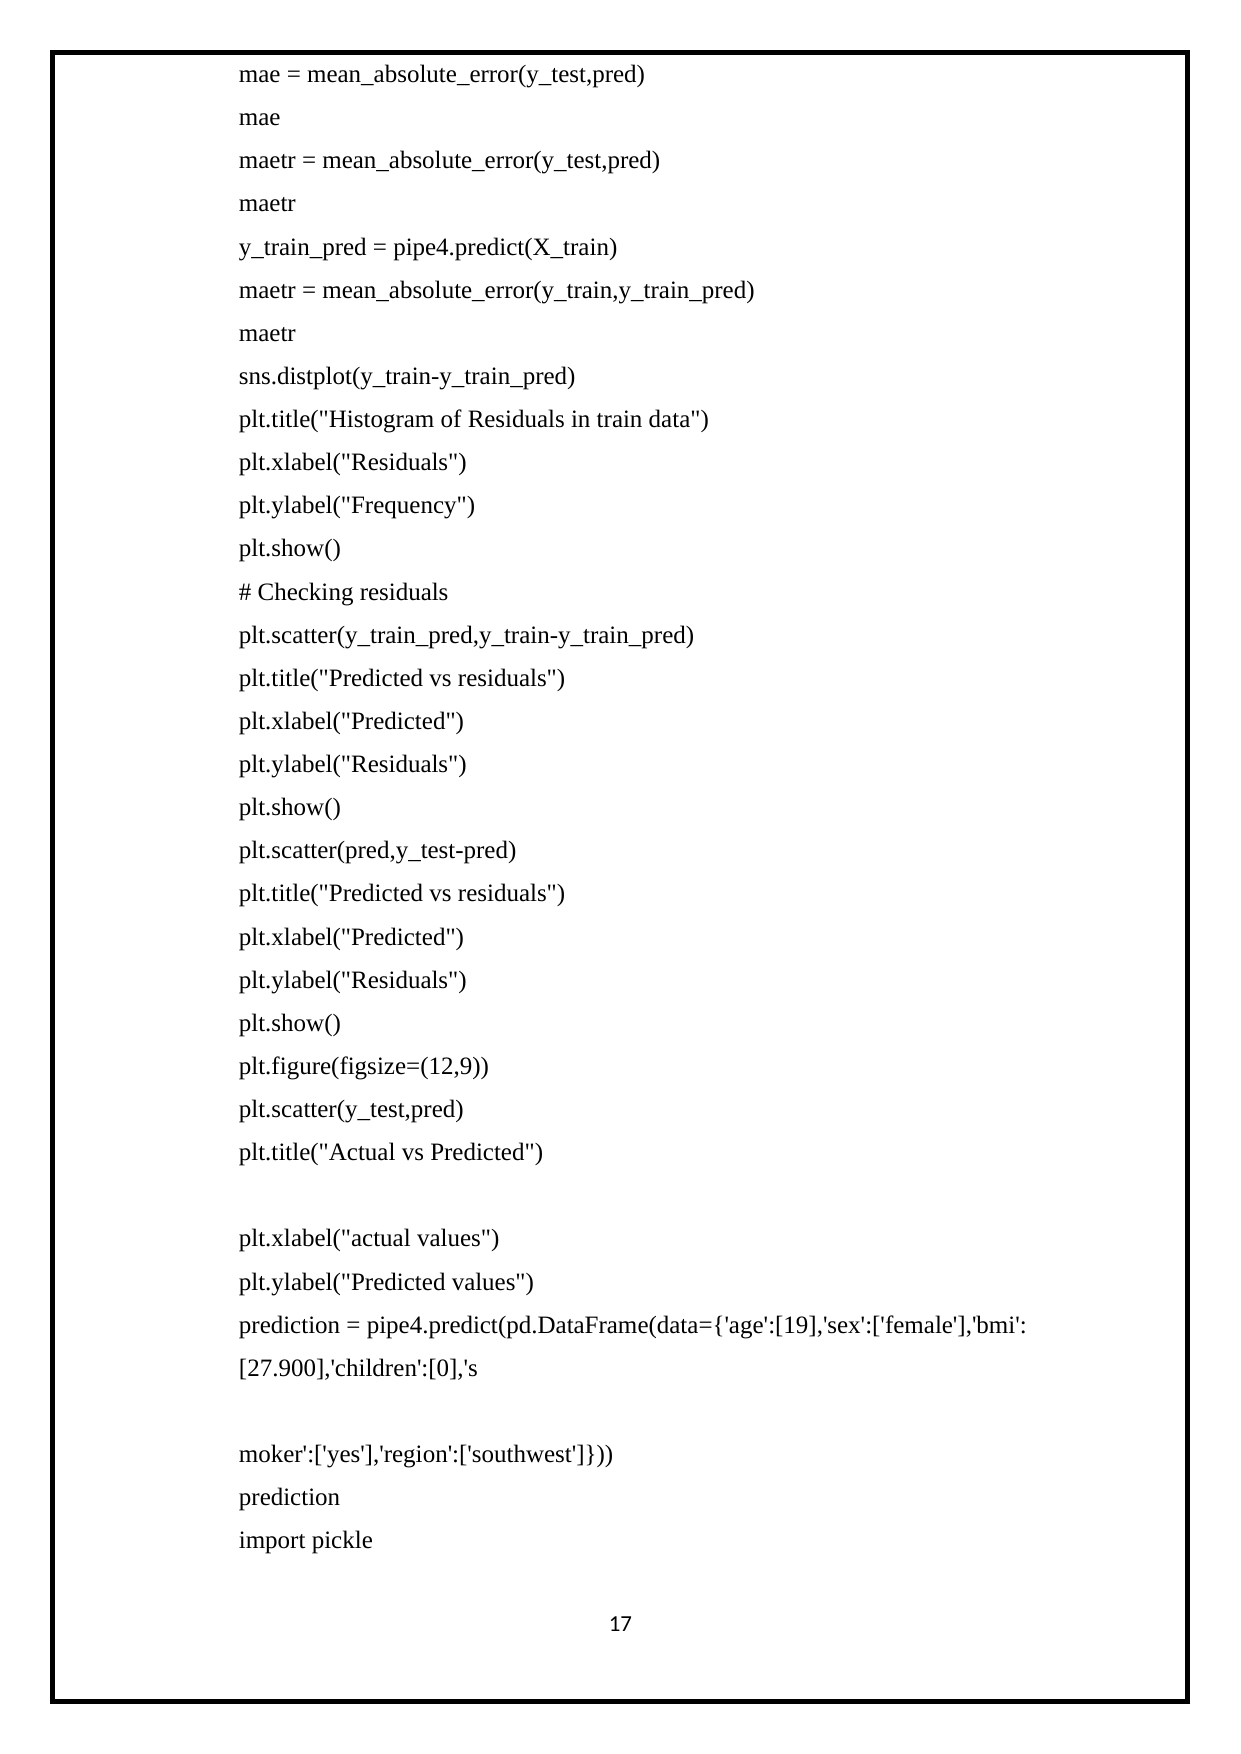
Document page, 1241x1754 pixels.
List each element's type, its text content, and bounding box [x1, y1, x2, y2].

list y_train_pred = pipe4.predict(X_train) [239, 232, 1152, 260]
list plt.title("Actual vs Predicted") [239, 1137, 1152, 1166]
list plt.ylabel("Frequency") [239, 490, 1152, 519]
list prediction = pipe4.predict(pd.DataFrame(data={'age':[19],'sex':['female'],'bmi':[27.900],'children':[0],'s [239, 1310, 1152, 1382]
list plt.show() [239, 792, 1152, 821]
list import pickle [239, 1525, 1152, 1554]
list plt.xlabel("Predicted") [239, 922, 1152, 950]
list plt.ylabel("Predicted values") [239, 1267, 1152, 1295]
list moker':['yes'],'region':['southwest']})) [239, 1439, 1152, 1468]
list plt.show() [239, 1008, 1152, 1037]
list plt.title("Histogram of Residuals in train data") [239, 404, 1152, 433]
list plt.scatter(y_train_pred,y_train-y_train_pred) [239, 620, 1152, 648]
list plt.ylabel("Residuals") [239, 749, 1152, 778]
list maetr = mean_absolute_error(y_train,y_train_pred) [239, 275, 1152, 303]
list sns.distplot(y_train-y_train_pred) [239, 361, 1152, 390]
list plt.scatter(pred,y_test-pred) [239, 835, 1152, 864]
list plt.show() [239, 533, 1152, 562]
list maetr [239, 318, 1152, 347]
list plt.xlabel("Residuals") [239, 447, 1152, 476]
list # Checking residuals [239, 577, 1152, 605]
list plt.title("Predicted vs residuals") [239, 663, 1152, 692]
list plt.xlabel("Predicted") [239, 706, 1152, 735]
list mae [239, 102, 1152, 131]
list maetr [239, 188, 1152, 217]
list plt.xlabel("actual values") [239, 1223, 1152, 1252]
list plt.figure(figsize=(12,9)) [239, 1051, 1152, 1080]
list mae = mean_absolute_error(y_test,pred) [239, 59, 1152, 88]
list plt.title("Predicted vs residuals") [239, 878, 1152, 907]
list prediction [239, 1482, 1152, 1511]
list plt.scatter(y_test,pred) [239, 1094, 1152, 1123]
list maetr = mean_absolute_error(y_test,pred) [239, 145, 1152, 174]
list plt.ylabel("Residuals") [239, 965, 1152, 993]
